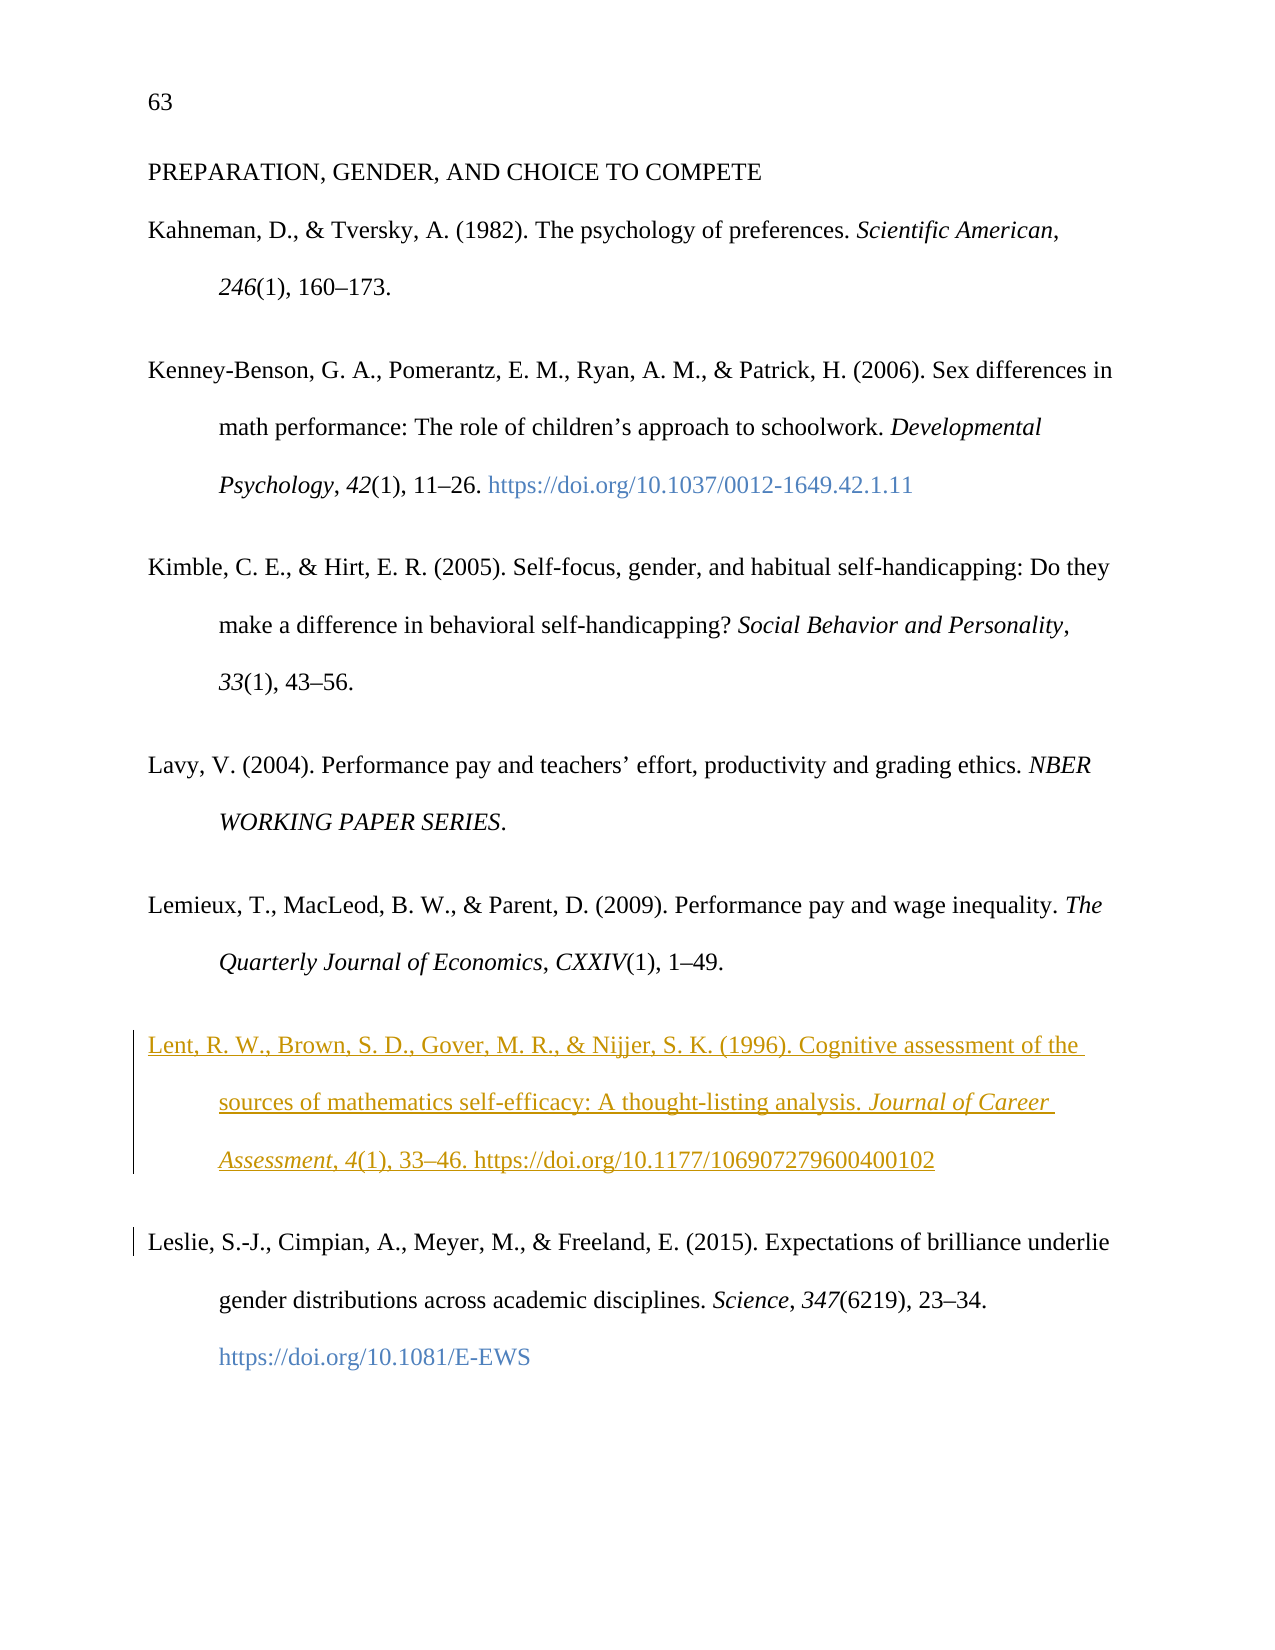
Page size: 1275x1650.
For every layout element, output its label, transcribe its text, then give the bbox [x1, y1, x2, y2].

text Lavy, V. (2004). Performance pay and teachers’ effort, productivity and grading ethics. NBER WORKING PAPER SERIES. [148, 750, 1127, 836]
text Kenney-Benson, G. A., Pomerantz, E. M., Ryan, A. M., & Patrick, H. (2006). Sex differences in math performance: The role of children’s approach to schoolwork. Developmental Psychology, 42(1), 11–26. https://doi.org/10.1037/0012-1649.42.1.11 [148, 355, 1127, 499]
text Lemieux, T., MacLeod, B. W., & Parent, D. (2009). Performance pay and wage inequality. The Quarterly Journal of Economics, CXXIV(1), 1–49. [148, 890, 1127, 976]
text Kahneman, D., & Tversky, A. (1982). The psychology of preferences. Scientific American, 246(1), 160–173. [148, 215, 1127, 301]
text Leslie, S.-J., Cimpian, A., Meyer, M., & Freeland, E. (2015). Expectations of brilliance underlie gender distributions across academic disciplines. Science, 347(6219), 23–34. https://doi.org/10.1081/E-EWS [148, 1227, 1127, 1371]
text Kimble, C. E., & Hirt, E. R. (2005). Self-focus, gender, and habitual self-handicapping: Do they make a difference in behavioral self-handicapping? Social Behavior and Personality, 33(1), 43–56. [148, 552, 1127, 696]
